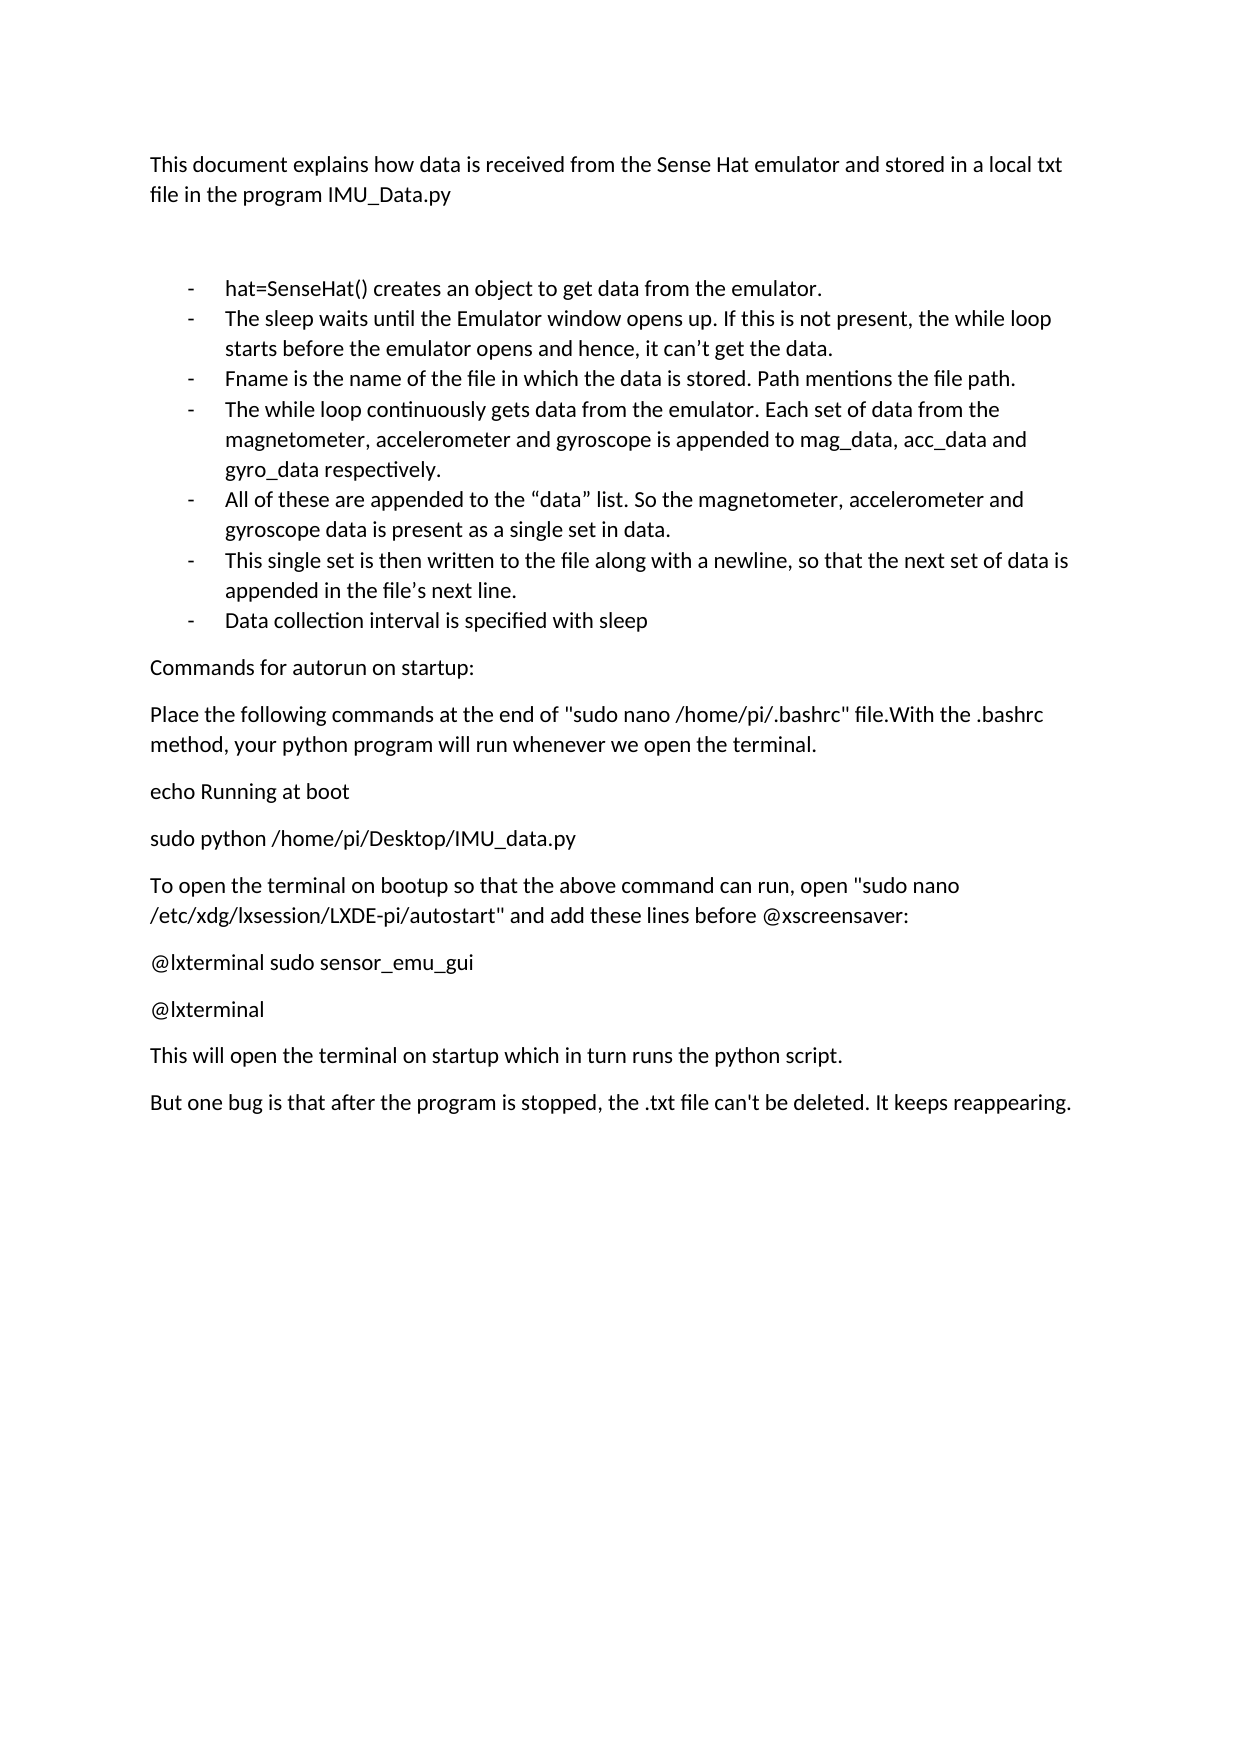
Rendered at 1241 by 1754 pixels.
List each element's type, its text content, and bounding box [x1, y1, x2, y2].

text Commands for autorun on startup: [150, 653, 1090, 681]
list Data collection interval is specified with sleep [187, 606, 1090, 634]
text sudo python /home/pi/Desktop/IMU_data.py [150, 824, 1090, 852]
list All of these are appended to the “data” list. So the magnetometer, accelerometer and gyroscope data is present as a single set in data. [187, 485, 1090, 544]
text To open the terminal on bootup so that the above command can run, open "sudo nano /etc/xdg/lxsession/LXDE-pi/autostart" and add these lines before @xscreensaver: [150, 871, 1090, 929]
text echo Running at boot [150, 777, 1090, 805]
text This will open the terminal on startup which in turn runs the python script. [150, 1042, 1090, 1070]
list hat=SenseHat() creates an object to get data from the emulator. [187, 274, 1090, 302]
text Place the following commands at the end of "sudo nano /home/pi/.bashrc" file.With the .bashrc method, your python program will run whenever we open the terminal. [150, 700, 1090, 758]
list The sleep waits until the Emulator window opens up. If this is not present, the while loop starts before the emulator opens and hence, it can’t get the data. [187, 304, 1090, 362]
list This single set is then written to the file along with a newline, so that the next set of data is appended in the file’s next line. [187, 546, 1090, 604]
text @lxterminal [150, 995, 1090, 1023]
list The while loop continuously gets data from the emulator. Each set of data from the magnetometer, accelerometer and gyroscope is appended to mag_data, acc_data and gyro_data respectively. [187, 395, 1090, 483]
text @lxterminal sudo sensor_emu_gui [150, 948, 1090, 976]
text But one bug is that after the program is stopped, the .txt file can't be deleted. It keeps reappearing. [150, 1088, 1090, 1117]
list Fname is the name of the file in which the data is stored. Path mentions the file path. [187, 364, 1090, 393]
text This document explains how data is received from the Sense Hat emulator and stored in a local txt file in the program IMU_Data.py [150, 150, 1090, 208]
